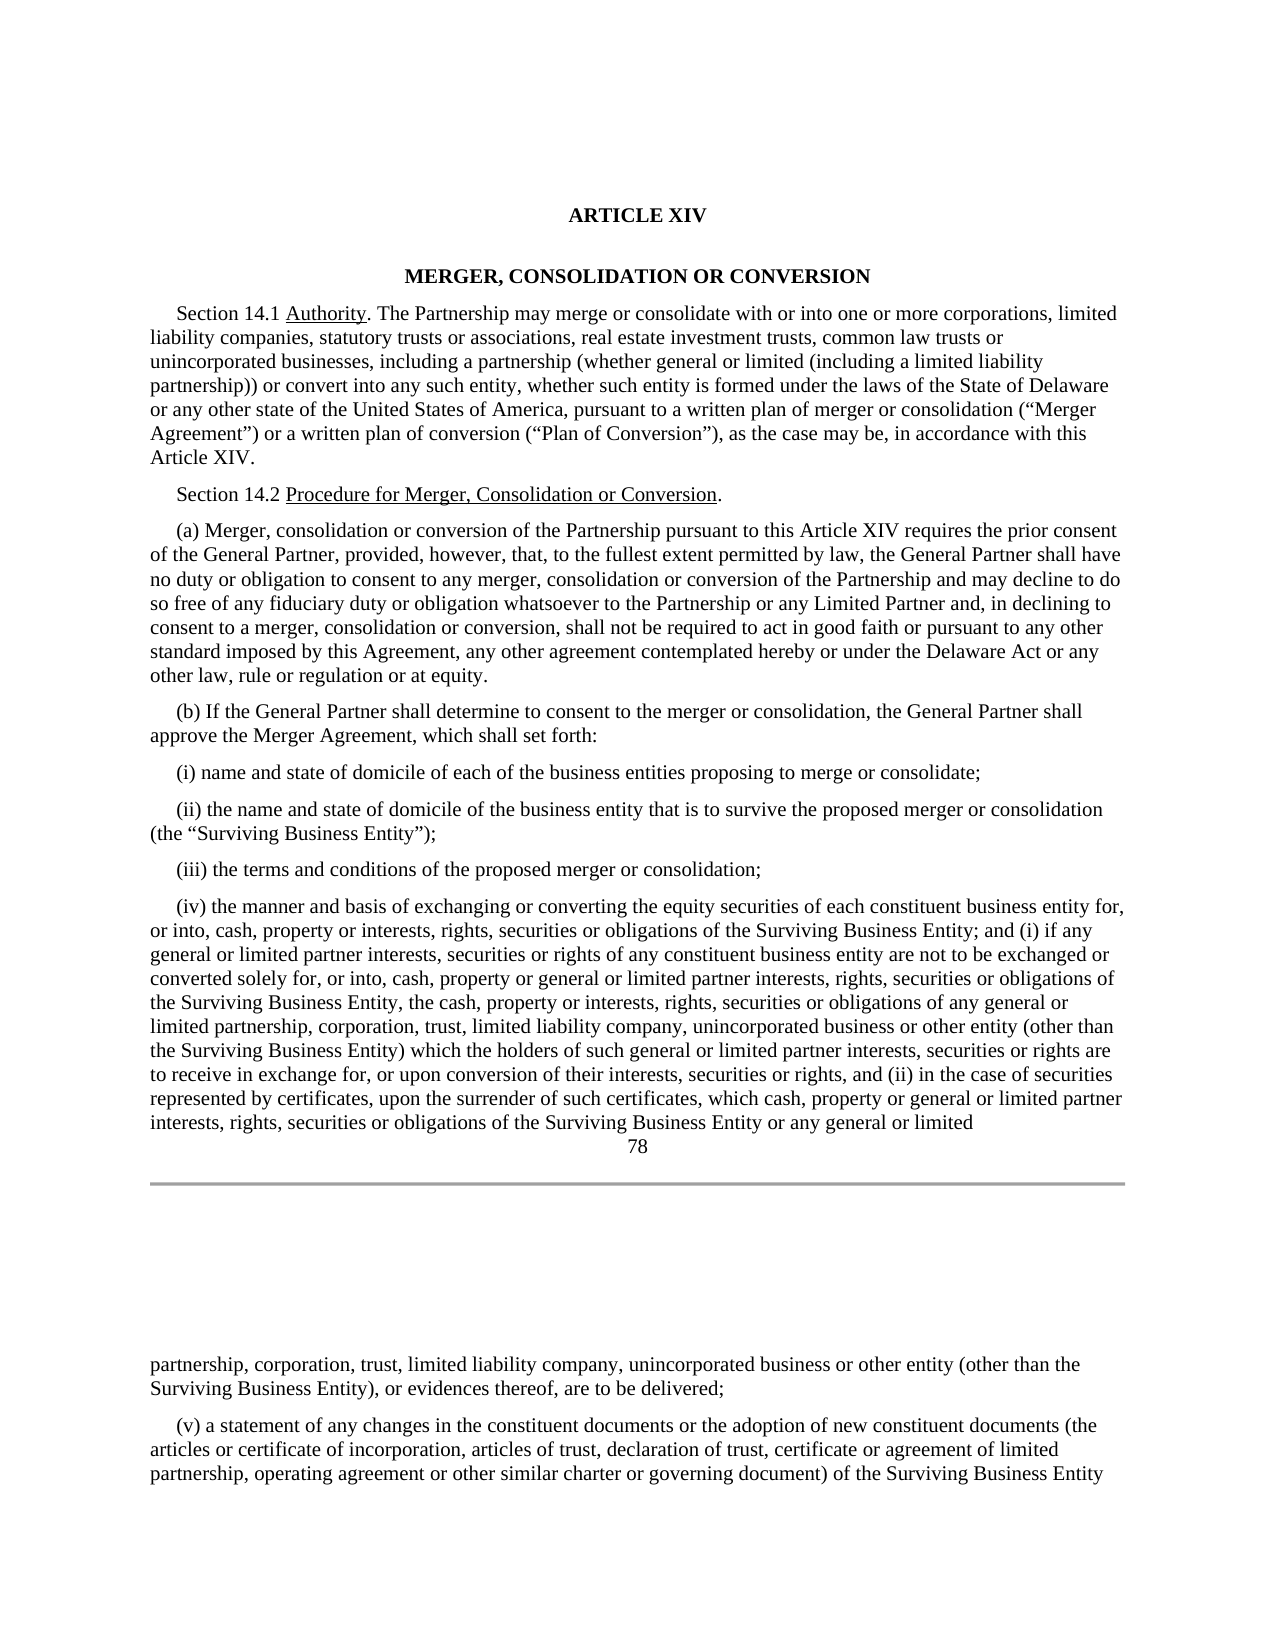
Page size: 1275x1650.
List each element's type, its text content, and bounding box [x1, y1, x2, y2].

text 78 [150, 1134, 1125, 1158]
text (iii) the terms and conditions of the proposed merger or consolidation; [150, 857, 1125, 881]
text ARTICLE XIV [150, 203, 1125, 227]
text (a) Merger, consolidation or conversion of the Partnership pursuant to this Article XIV requires the prior consent of the General Partner, provided, however, that, to the fullest extent permitted by law, the General Partner shall have no duty or obligation to consent to any merger, consolidation or conversion of the Partnership and may decline to do so free of any fiduciary duty or obligation whatsoever to the Partnership or any Limited Partner and, in declining to consent to a merger, consolidation or conversion, shall not be required to act in good faith or pursuant to any other standard imposed by this Agreement, any other agreement contemplated hereby or under the Delaware Act or any other law, rule or regulation or at equity. [150, 518, 1125, 687]
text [150, 1413, 1125, 1485]
text Section 14.1 Authority. The Partnership may merge or consolidate with or into one or more corporations, limited liability companies, statutory trusts or associations, real estate investment trusts, common law trusts or unincorporated businesses, including a partnership (whether general or limited (including a limited liability partnership)) or convert into any such entity, whether such entity is formed under the laws of the State of Delaware or any other state of the United States of America, pursuant to a written plan of merger or consolidation (“Merger Agreement”) or a written plan of conversion (“Plan of Conversion”), as the case may be, in accordance with this Article XIV. [150, 301, 1125, 469]
text (iv) the manner and basis of exchanging or converting the equity securities of each constituent business entity for, or into, cash, property or interests, rights, securities or obligations of the Surviving Business Entity; and (i) if any general or limited partner interests, securities or rights of any constituent business entity are not to be exchanged or converted solely for, or into, cash, property or general or limited partner interests, rights, securities or obligations of the Surviving Business Entity, the cash, property or interests, rights, securities or obligations of any general or limited partnership, corporation, trust, limited liability company, unincorporated business or other entity (other than the Surviving Business Entity) which the holders of such general or limited partner interests, securities or rights are to receive in exchange for, or upon conversion of their interests, securities or rights, and (ii) in the case of securities represented by certificates, upon the surrender of such certificates, which cash, property or general or limited partner interests, rights, securities or obligations of the Surviving Business Entity or any general or limited [150, 894, 1125, 1134]
text MERGER, CONSOLIDATION OR CONVERSION [150, 264, 1125, 288]
text partnership, corporation, trust, limited liability company, unincorporated business or other entity (other than the Surviving Business Entity), or evidences thereof, are to be delivered; [150, 1352, 1125, 1400]
text (ii) the name and state of domicile of the business entity that is to survive the proposed merger or consolidation (the “Surviving Business Entity”); [150, 796, 1125, 844]
text (i) name and state of domicile of each of the business entities proposing to merge or consolidate; [150, 760, 1125, 784]
text (b) If the General Partner shall determine to consent to the merger or consolidation, the General Partner shall approve the Merger Agreement, which shall set forth: [150, 699, 1125, 747]
text Section 14.2 Procedure for Merger, Consolidation or Conversion. [150, 482, 1125, 506]
